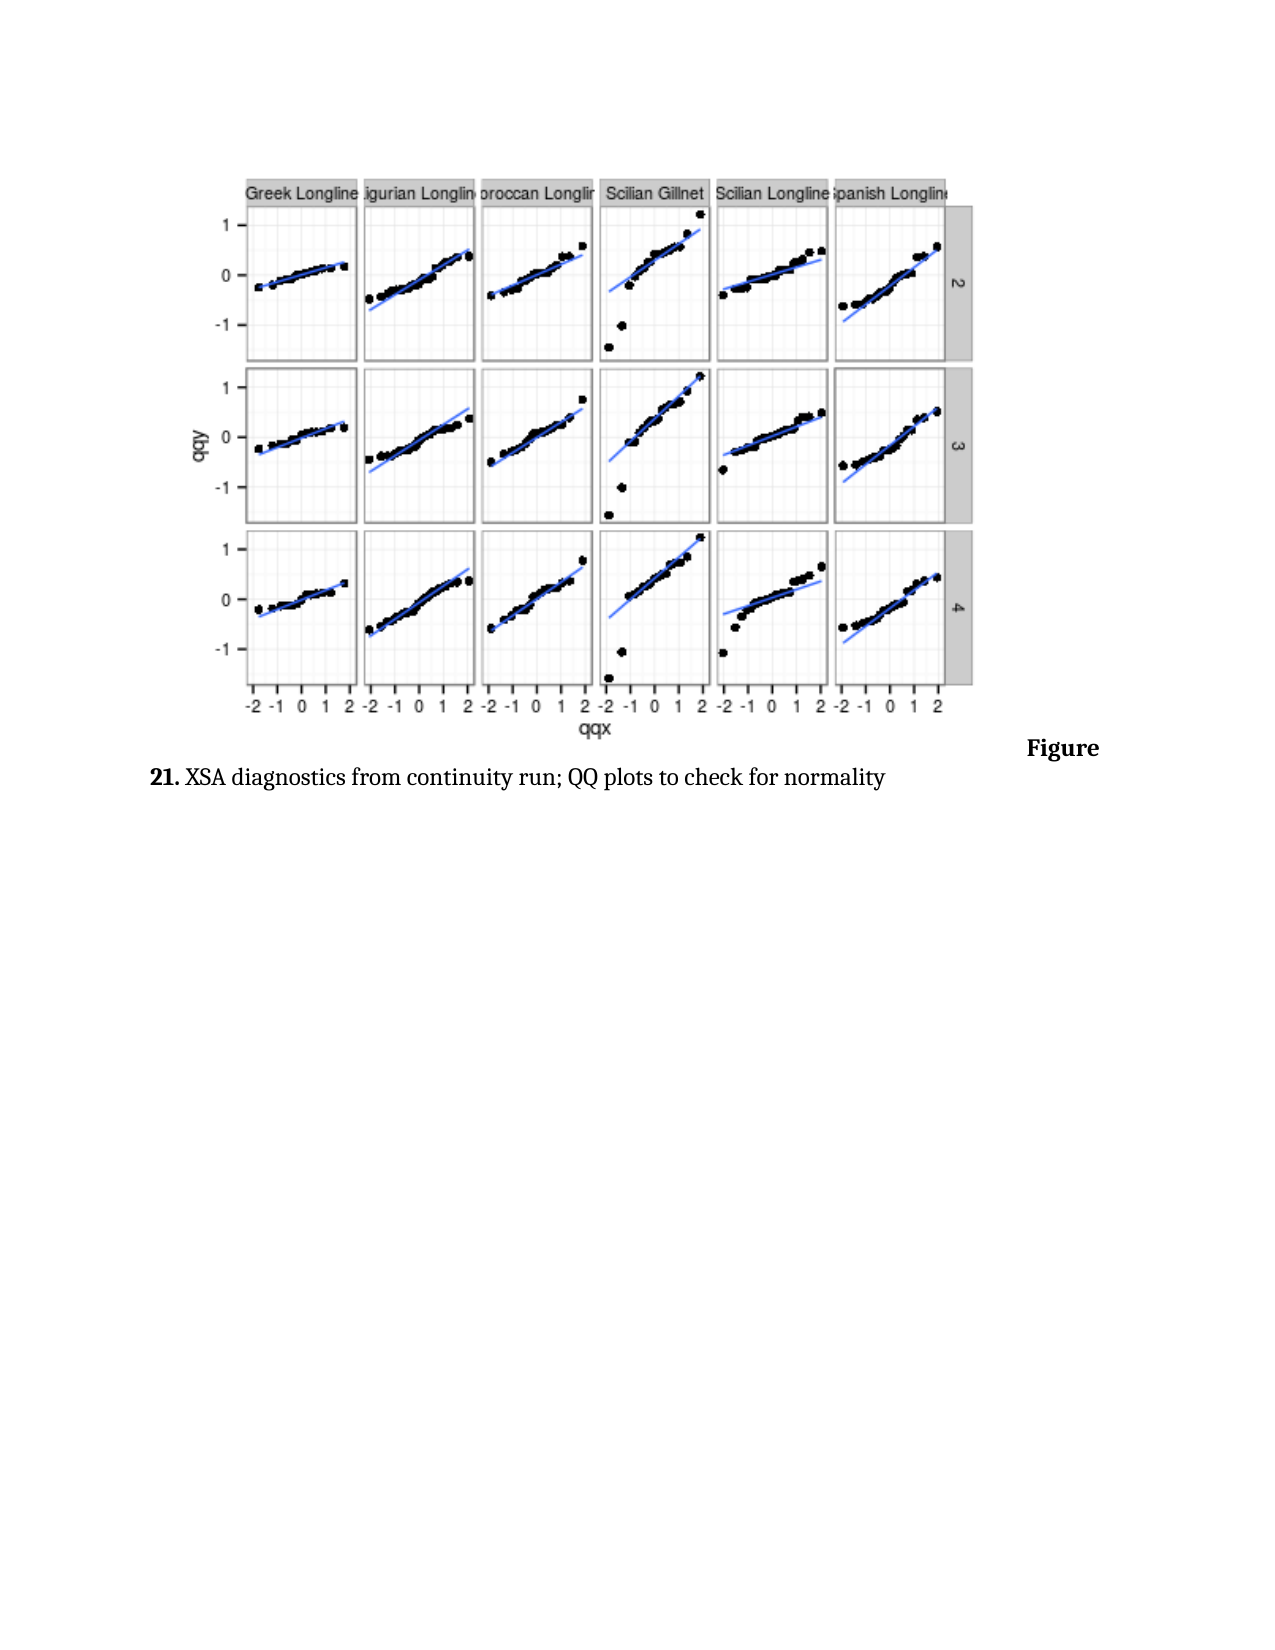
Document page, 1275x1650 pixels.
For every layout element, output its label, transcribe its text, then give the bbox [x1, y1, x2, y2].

picture [168, 150, 1003, 757]
